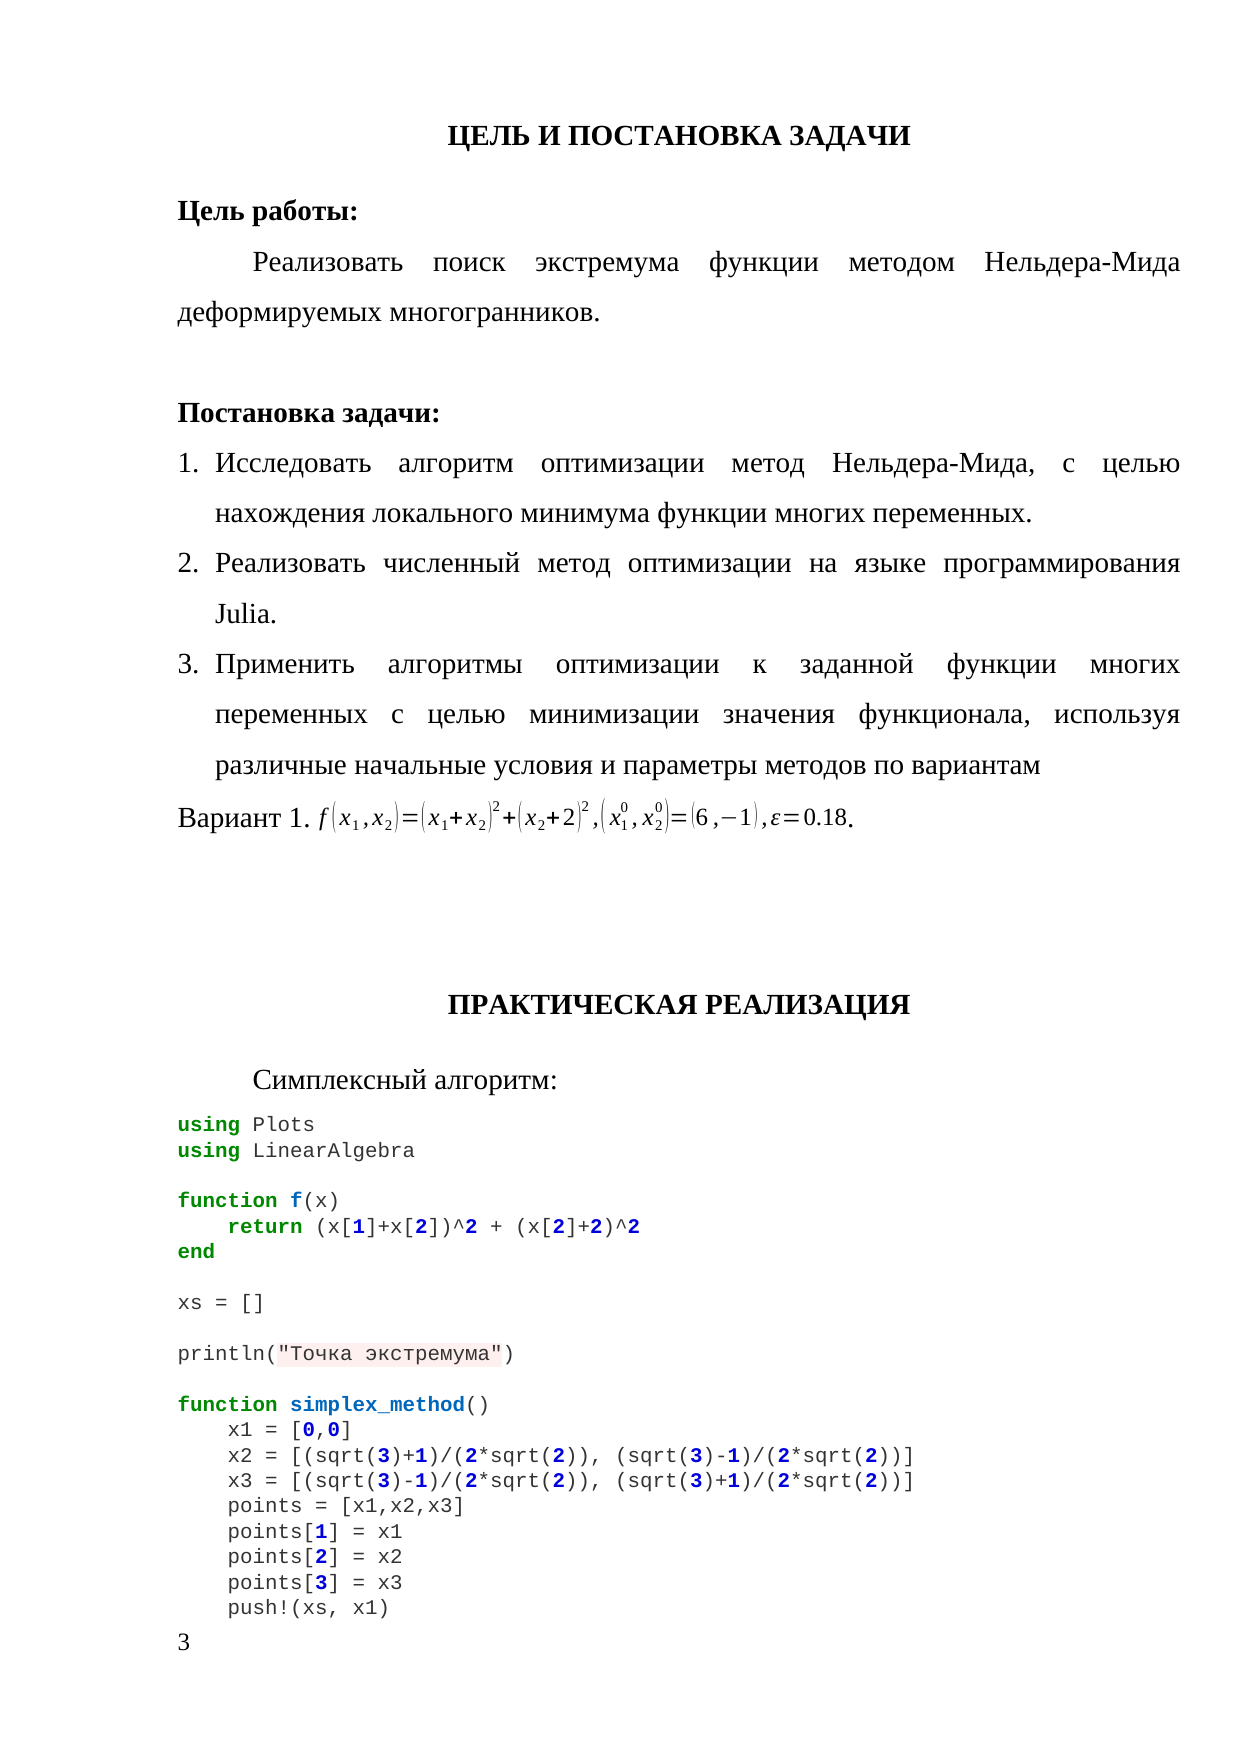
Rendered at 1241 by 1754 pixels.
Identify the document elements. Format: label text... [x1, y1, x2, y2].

text Реализовать поиск экстремума функции методом Нельдера-Мида деформируемых многогранников. [177, 244, 1181, 328]
text println("Точка экстремума") [177, 1341, 1181, 1367]
list Применить алгоритмы оптимизации к заданной функции многих переменных с целью минимизации значения функционала, используя различные начальные условия и параметры методов по вариантам [177, 646, 1181, 780]
text x3 = [(sqrt(3)-1)/(2*sqrt(2)), (sqrt(3)+1)/(2*sqrt(2))] [177, 1468, 1181, 1494]
text x1 = [0,0] [177, 1417, 1181, 1443]
text x2 = [(sqrt(3)+1)/(2*sqrt(2)), (sqrt(3)-1)/(2*sqrt(2))] [177, 1443, 1181, 1468]
text push!(xs, x1) [177, 1595, 1181, 1621]
text Вариант 1. . [177, 797, 1181, 836]
text Постановка задачи: [177, 395, 1181, 428]
list Реализовать численный метод оптимизации на языке программирования Julia. [177, 546, 1181, 629]
text points[3] = x3 [177, 1570, 1181, 1595]
text points[1] = x1 [177, 1519, 1181, 1544]
text points[2] = x2 [177, 1544, 1181, 1570]
text Цель работы: [177, 193, 1181, 227]
text using Plots [177, 1112, 1181, 1138]
text end [177, 1239, 1181, 1265]
text return (x[1]+x[2])^2 + (x[2]+2)^2 [177, 1214, 1181, 1239]
subtitle ЦЕЛЬ И ПОСТАНОВКА ЗАДАЧИ [177, 118, 1181, 152]
text function f(x) [177, 1189, 1181, 1214]
subtitle ПРАКТИЧЕСКАЯ РЕАЛИЗАЦИЯ [177, 987, 1181, 1020]
text xs = [] [177, 1290, 1181, 1316]
text points = [x1,x2,x3] [177, 1494, 1181, 1519]
list Исследовать алгоритм оптимизации метод Нельдера-Мида, с целью нахождения локального минимума функции многих переменных. [177, 445, 1181, 529]
text using LinearAlgebra [177, 1138, 1181, 1163]
text function simplex_method() [177, 1392, 1181, 1417]
text Симплексный алгоритм: [252, 1062, 1181, 1096]
